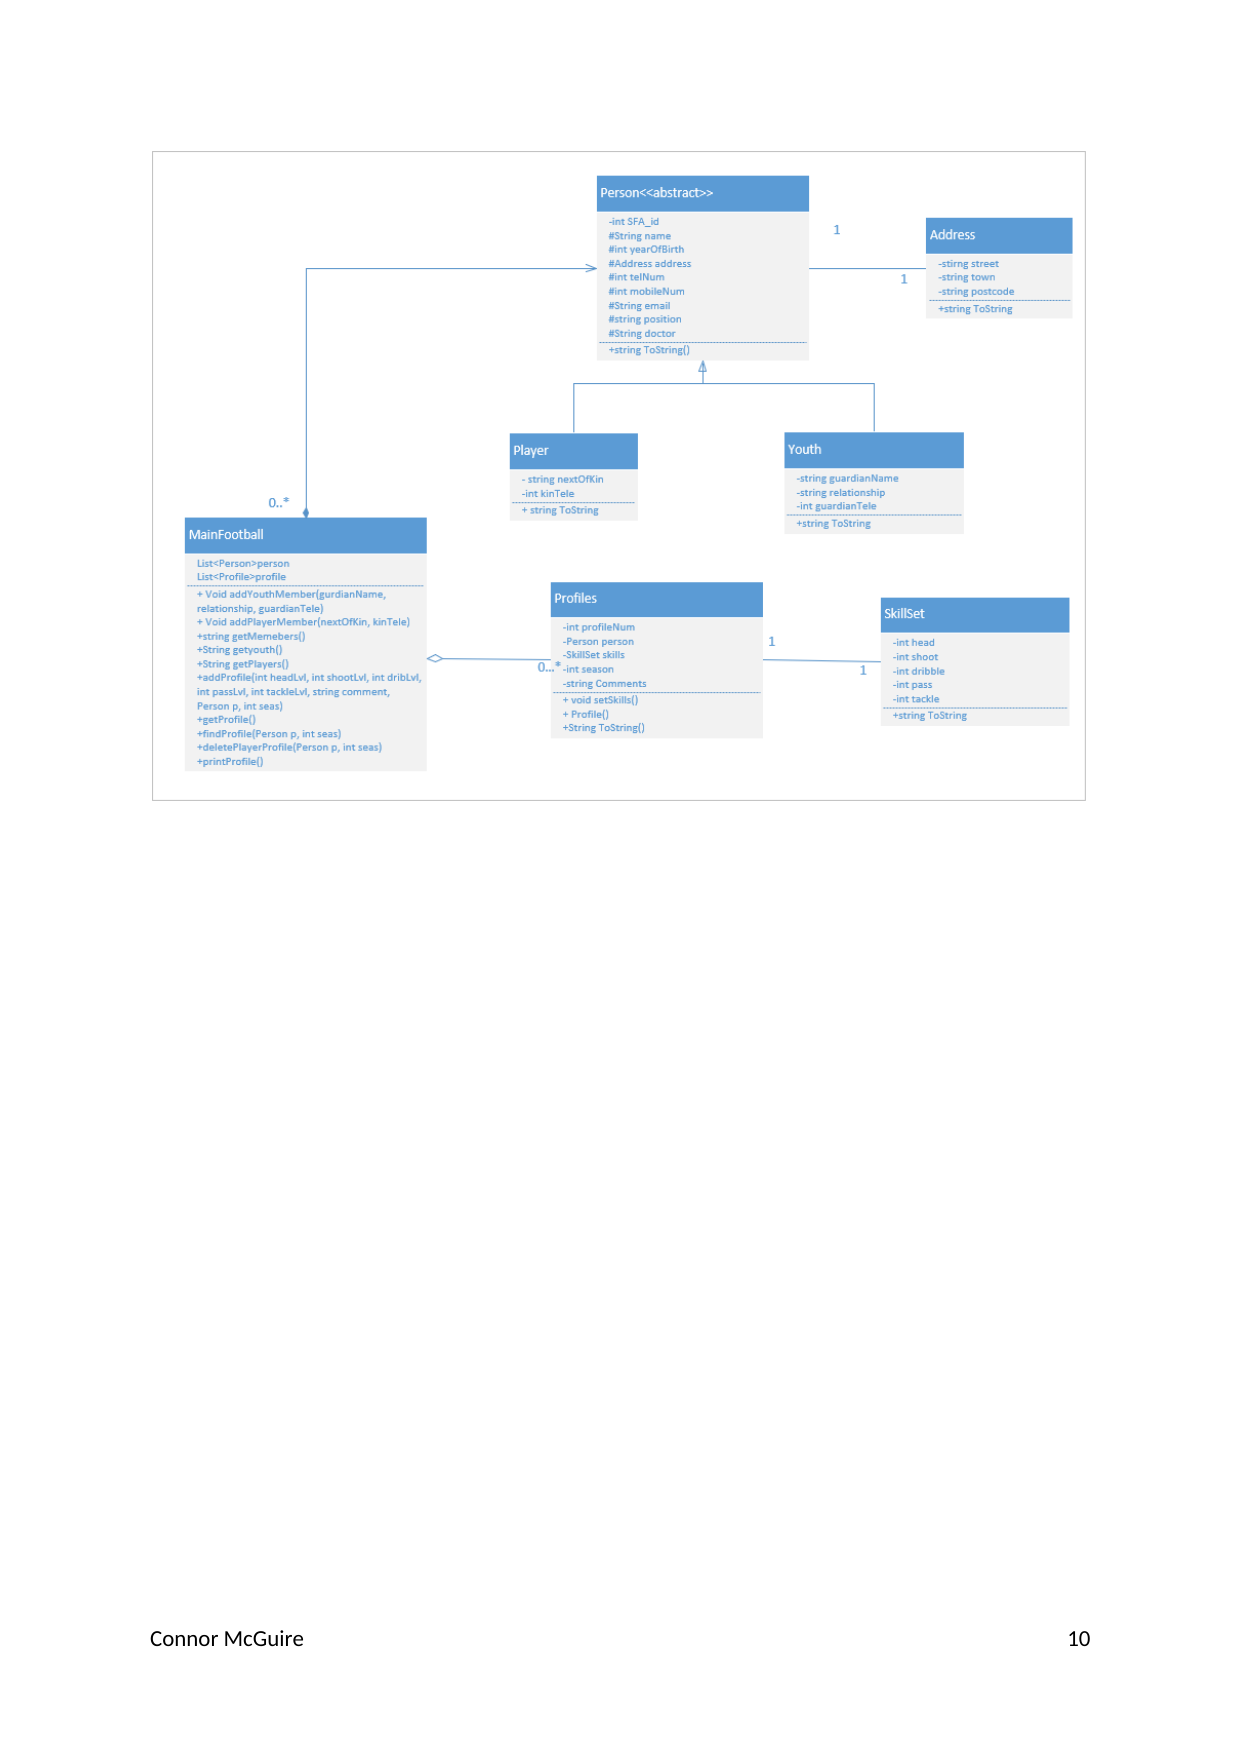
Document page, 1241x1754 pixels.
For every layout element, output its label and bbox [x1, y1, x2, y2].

picture [150, 150, 1091, 803]
